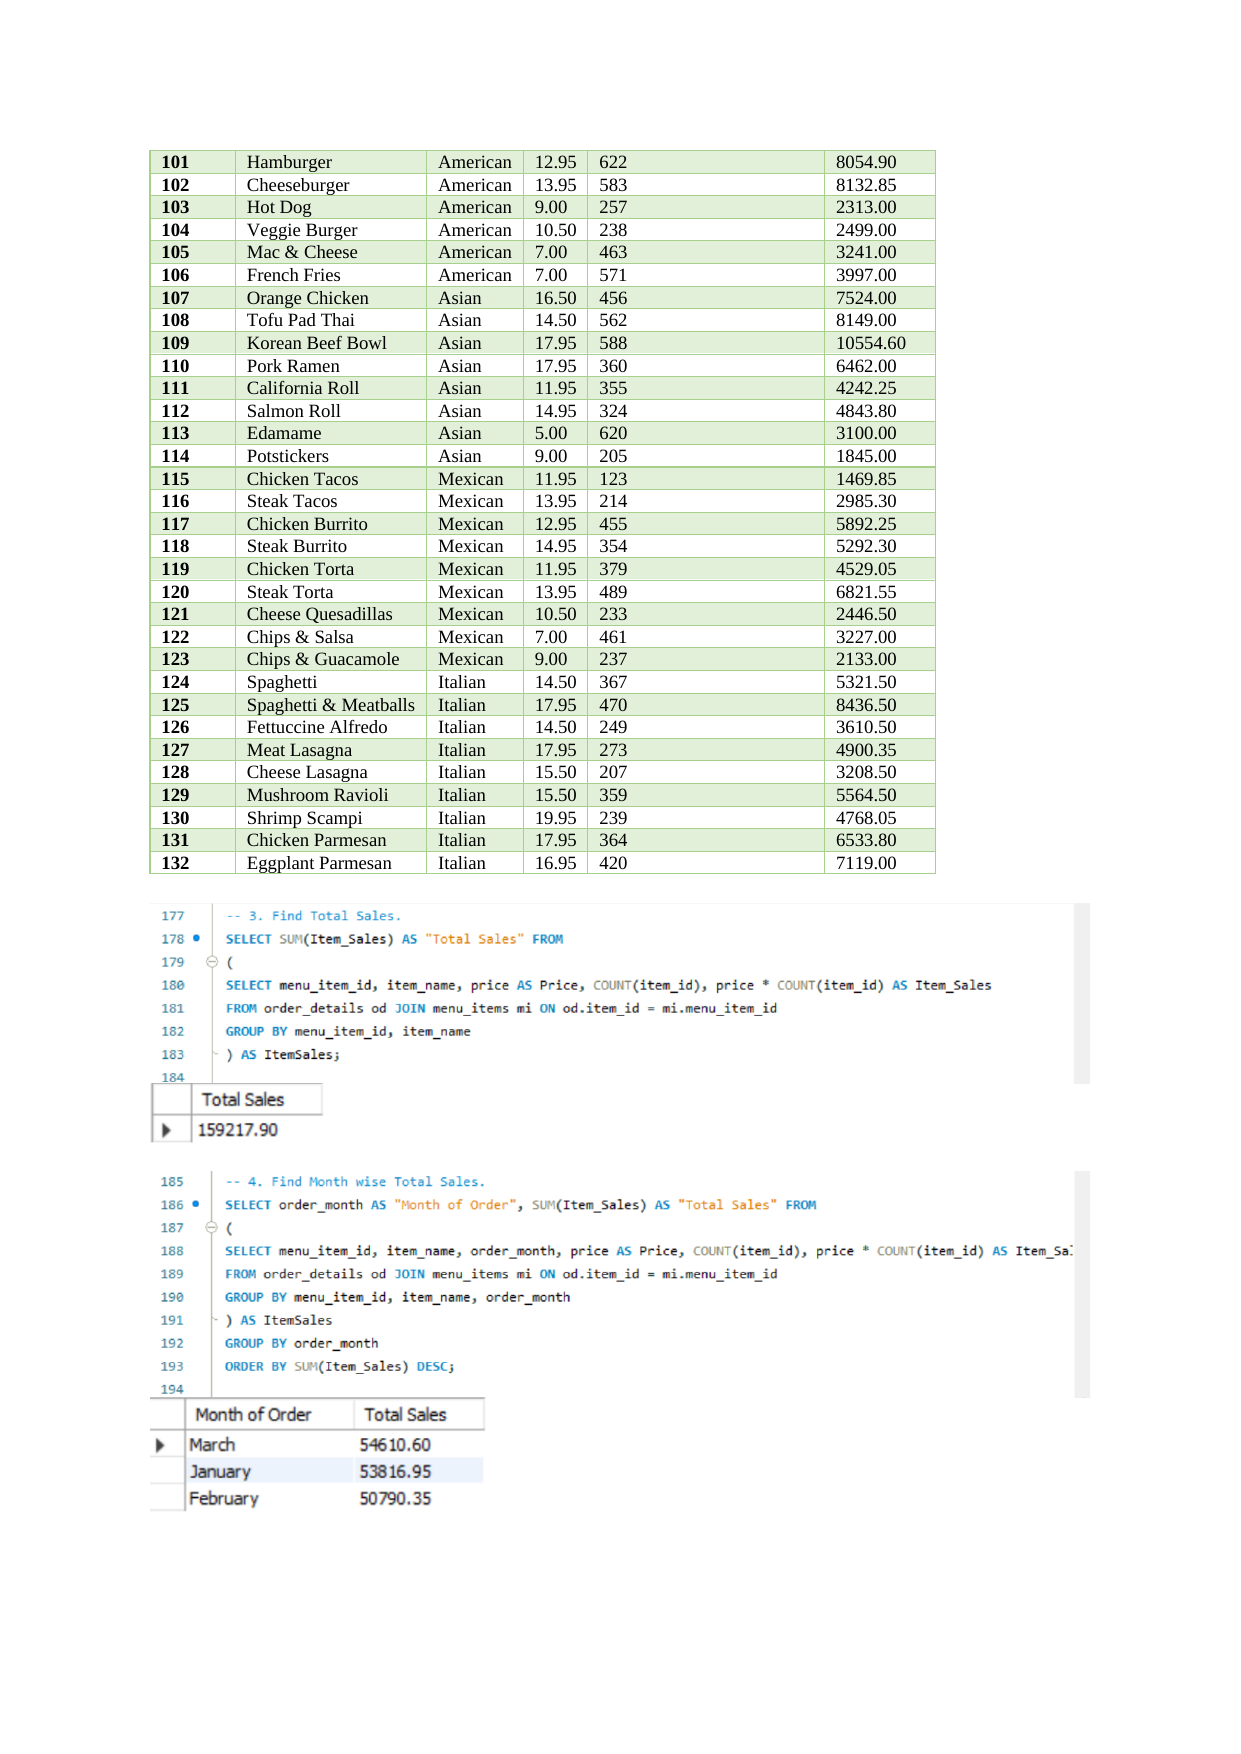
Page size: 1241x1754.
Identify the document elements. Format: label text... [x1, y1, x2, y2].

table_cell 3227.00 [825, 626, 935, 647]
table_cell Chips & Salsa [236, 626, 426, 647]
table_cell 124 [151, 671, 235, 692]
table_cell 2499.00 [825, 219, 935, 240]
table_cell 7.00 [524, 264, 587, 286]
table_cell Spaghetti [236, 671, 426, 692]
table_cell American [427, 219, 523, 240]
table_cell 17.95 [524, 332, 587, 353]
table_cell 14.95 [524, 535, 587, 557]
table_cell Mexican [427, 558, 523, 579]
table_cell 14.50 [524, 309, 587, 331]
table_cell 7119.00 [825, 852, 935, 873]
table_cell Steak Tacos [236, 490, 426, 512]
table_cell Meat Lasagna [236, 739, 426, 760]
table_cell 207 [588, 761, 824, 783]
table_cell Asian [427, 309, 523, 331]
table_cell 12.95 [524, 151, 587, 173]
table_cell Asian [427, 332, 523, 353]
table_cell Cheese Quesadillas [236, 603, 426, 625]
table_cell 3997.00 [825, 264, 935, 286]
table_cell 455 [588, 513, 824, 534]
table_cell Mexican [427, 626, 523, 647]
table_cell Italian [427, 694, 523, 715]
table_cell 8436.50 [825, 694, 935, 715]
table_cell American [427, 241, 523, 263]
table_cell Edamame [236, 422, 426, 444]
table_cell 108 [151, 309, 235, 331]
table_cell 105 [151, 241, 235, 263]
table_cell 17.95 [524, 694, 587, 715]
table_cell 9.00 [524, 445, 587, 466]
table_cell 3610.50 [825, 716, 935, 738]
table_cell Hamburger [236, 151, 426, 173]
table_cell Tofu Pad Thai [236, 309, 426, 331]
table_cell 14.50 [524, 671, 587, 692]
table_cell 456 [588, 287, 824, 308]
table_cell 17.95 [524, 355, 587, 376]
table_cell 273 [588, 739, 824, 760]
table_cell 116 [151, 490, 235, 512]
table_cell Cheese Lasagna [236, 761, 426, 783]
table_cell 2133.00 [825, 648, 935, 670]
table_cell 562 [588, 309, 824, 331]
table_cell 19.95 [524, 807, 587, 828]
table_cell Italian [427, 671, 523, 692]
table_cell 257 [588, 196, 824, 218]
table_cell 354 [588, 535, 824, 557]
table_cell 16.95 [524, 852, 587, 873]
table_cell Asian [427, 400, 523, 421]
table_cell 11.95 [524, 468, 587, 489]
table_cell 237 [588, 648, 824, 670]
table_cell 13.95 [524, 174, 587, 195]
table_cell 364 [588, 829, 824, 851]
table_cell Korean Beef Bowl [236, 332, 426, 353]
picture [150, 903, 1091, 1143]
table_cell Italian [427, 716, 523, 738]
table_cell 3241.00 [825, 241, 935, 263]
table_cell Eggplant Parmesan [236, 852, 426, 873]
table_cell 129 [151, 784, 235, 806]
table_cell 128 [151, 761, 235, 783]
table_cell Chicken Torta [236, 558, 426, 579]
table_cell 2985.30 [825, 490, 935, 512]
table_cell 571 [588, 264, 824, 286]
table_cell 6533.80 [825, 829, 935, 851]
table_cell 7.00 [524, 626, 587, 647]
table_cell 123 [588, 468, 824, 489]
table_cell 103 [151, 196, 235, 218]
table_cell Chicken Parmesan [236, 829, 426, 851]
table_cell 13.95 [524, 581, 587, 602]
table_cell Mushroom Ravioli [236, 784, 426, 806]
table_cell Shrimp Scampi [236, 807, 426, 828]
table_cell 4768.05 [825, 807, 935, 828]
table_cell 15.50 [524, 761, 587, 783]
table_cell 123 [151, 648, 235, 670]
table_cell Orange Chicken [236, 287, 426, 308]
table_cell 115 [151, 468, 235, 489]
table_cell Chicken Tacos [236, 468, 426, 489]
table_cell Italian [427, 739, 523, 760]
table_cell 130 [151, 807, 235, 828]
table_cell 106 [151, 264, 235, 286]
table_cell 5321.50 [825, 671, 935, 692]
table_cell 17.95 [524, 739, 587, 760]
table_cell Steak Torta [236, 581, 426, 602]
table_cell 1845.00 [825, 445, 935, 466]
table_cell 10.50 [524, 603, 587, 625]
table_cell American [427, 151, 523, 173]
table_cell 5564.50 [825, 784, 935, 806]
table_cell 13.95 [524, 490, 587, 512]
table_cell 239 [588, 807, 824, 828]
table_cell 8149.00 [825, 309, 935, 331]
table_cell 238 [588, 219, 824, 240]
table_cell Italian [427, 852, 523, 873]
table_cell Asian [427, 287, 523, 308]
table_cell Mexican [427, 648, 523, 670]
table_cell 6821.55 [825, 581, 935, 602]
table_cell Pork Ramen [236, 355, 426, 376]
table_cell 2446.50 [825, 603, 935, 625]
table_cell American [427, 174, 523, 195]
table_cell 8054.90 [825, 151, 935, 173]
table_cell 122 [151, 626, 235, 647]
table_cell 1469.85 [825, 468, 935, 489]
table_cell 249 [588, 716, 824, 738]
table_cell 121 [151, 603, 235, 625]
table_cell 111 [151, 377, 235, 399]
table_cell 10554.60 [825, 332, 935, 353]
table_cell Mexican [427, 468, 523, 489]
table_cell Italian [427, 829, 523, 851]
table_cell 16.50 [524, 287, 587, 308]
table_cell 11.95 [524, 558, 587, 579]
table_cell 2313.00 [825, 196, 935, 218]
table_cell Mac & Cheese [236, 241, 426, 263]
table_cell Fettuccine Alfredo [236, 716, 426, 738]
table_cell Salmon Roll [236, 400, 426, 421]
table_cell 114 [151, 445, 235, 466]
table_cell 118 [151, 535, 235, 557]
table_cell 120 [151, 581, 235, 602]
table_cell Mexican [427, 490, 523, 512]
picture [150, 1171, 1091, 1518]
table_cell Mexican [427, 603, 523, 625]
table_cell Chips & Guacamole [236, 648, 426, 670]
table_cell 126 [151, 716, 235, 738]
table_cell 461 [588, 626, 824, 647]
table_cell Asian [427, 422, 523, 444]
table_cell 7.00 [524, 241, 587, 263]
table_cell 583 [588, 174, 824, 195]
table_cell 117 [151, 513, 235, 534]
table_cell 9.00 [524, 196, 587, 218]
table_cell 4529.05 [825, 558, 935, 579]
table_cell 3208.50 [825, 761, 935, 783]
table_cell 620 [588, 422, 824, 444]
table_cell 125 [151, 694, 235, 715]
table_cell Asian [427, 377, 523, 399]
table_cell 113 [151, 422, 235, 444]
table_cell 17.95 [524, 829, 587, 851]
table_cell Mexican [427, 513, 523, 534]
table_cell 15.50 [524, 784, 587, 806]
table_cell Spaghetti & Meatballs [236, 694, 426, 715]
table_cell 101 [151, 151, 235, 173]
table_cell 110 [151, 355, 235, 376]
table_cell 233 [588, 603, 824, 625]
table_cell 132 [151, 852, 235, 873]
table_cell American [427, 264, 523, 286]
table_cell 12.95 [524, 513, 587, 534]
table_cell 470 [588, 694, 824, 715]
table_cell 102 [151, 174, 235, 195]
table_cell 5892.25 [825, 513, 935, 534]
table_cell 127 [151, 739, 235, 760]
table_cell 205 [588, 445, 824, 466]
table_cell 463 [588, 241, 824, 263]
table_cell 131 [151, 829, 235, 851]
table_cell Potstickers [236, 445, 426, 466]
table_cell 324 [588, 400, 824, 421]
table_cell 379 [588, 558, 824, 579]
table_cell Veggie Burger [236, 219, 426, 240]
table_cell 6462.00 [825, 355, 935, 376]
table_cell Chicken Burrito [236, 513, 426, 534]
table_cell 14.50 [524, 716, 587, 738]
table_cell 4242.25 [825, 377, 935, 399]
table_cell 109 [151, 332, 235, 353]
table_cell 4843.80 [825, 400, 935, 421]
table_cell 7524.00 [825, 287, 935, 308]
table_cell 622 [588, 151, 824, 173]
table_cell 14.95 [524, 400, 587, 421]
table_cell 9.00 [524, 648, 587, 670]
table_cell 355 [588, 377, 824, 399]
table_cell Asian [427, 355, 523, 376]
table_cell 112 [151, 400, 235, 421]
table_cell 107 [151, 287, 235, 308]
table_cell California Roll [236, 377, 426, 399]
table_cell 489 [588, 581, 824, 602]
table_cell Hot Dog [236, 196, 426, 218]
table_cell 10.50 [524, 219, 587, 240]
table_cell Mexican [427, 535, 523, 557]
table_cell Steak Burrito [236, 535, 426, 557]
table_cell 5.00 [524, 422, 587, 444]
table_cell 214 [588, 490, 824, 512]
table_cell Italian [427, 784, 523, 806]
table_cell Italian [427, 807, 523, 828]
table_cell Mexican [427, 581, 523, 602]
table_cell 119 [151, 558, 235, 579]
table_cell 104 [151, 219, 235, 240]
table_cell 4900.35 [825, 739, 935, 760]
table_cell 11.95 [524, 377, 587, 399]
table_cell American [427, 196, 523, 218]
table_cell 3100.00 [825, 422, 935, 444]
table_cell Cheeseburger [236, 174, 426, 195]
table_cell 5292.30 [825, 535, 935, 557]
table_cell Asian [427, 445, 523, 466]
table_cell 588 [588, 332, 824, 353]
table_cell Italian [427, 761, 523, 783]
table_cell 367 [588, 671, 824, 692]
table_cell 359 [588, 784, 824, 806]
table_cell French Fries [236, 264, 426, 286]
table_cell 8132.85 [825, 174, 935, 195]
table_cell 360 [588, 355, 824, 376]
table_cell 420 [588, 852, 824, 873]
